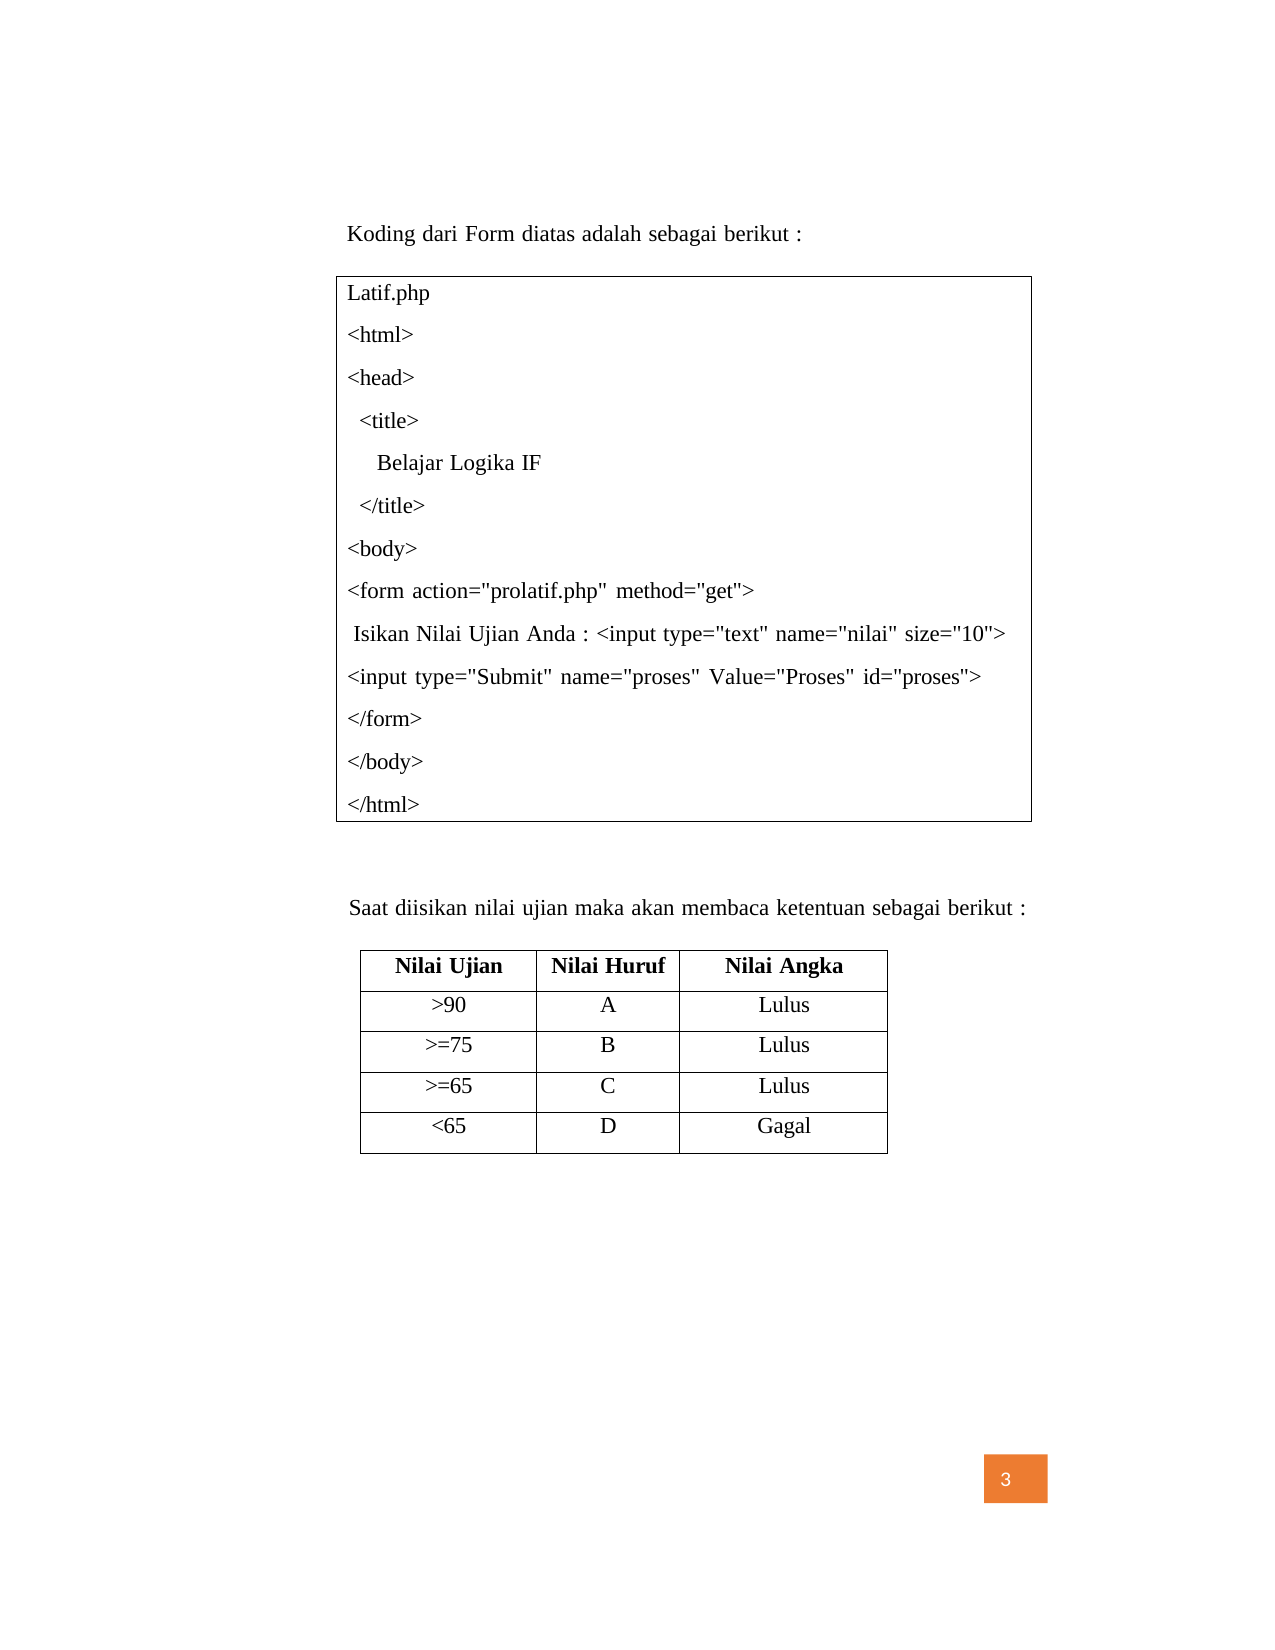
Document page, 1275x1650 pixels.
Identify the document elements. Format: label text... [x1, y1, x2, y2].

table_cell D [537, 1113, 679, 1152]
table_header Nilai Ujian [361, 951, 536, 991]
table_cell Lulus [680, 1073, 887, 1112]
table_cell >=65 [361, 1073, 536, 1112]
table_cell Lulus [680, 1032, 887, 1072]
table_cell Lulus [680, 992, 887, 1031]
table_cell >90 [361, 992, 536, 1031]
text Saat diisikan nilai ujian maka akan membaca ketentuan sebagai berikut : [249, 894, 1127, 920]
text Koding dari Form diatas adalah sebagai berikut : [347, 220, 1201, 246]
table_cell >=75 [361, 1032, 536, 1072]
table_cell B [537, 1032, 679, 1072]
table_header Nilai Angka [680, 951, 887, 991]
table_cell A [537, 992, 679, 1031]
table_header Nilai Huruf [537, 951, 679, 991]
table_cell C [537, 1073, 679, 1112]
table_cell Gagal [680, 1113, 887, 1152]
table_cell <65 [361, 1113, 536, 1152]
